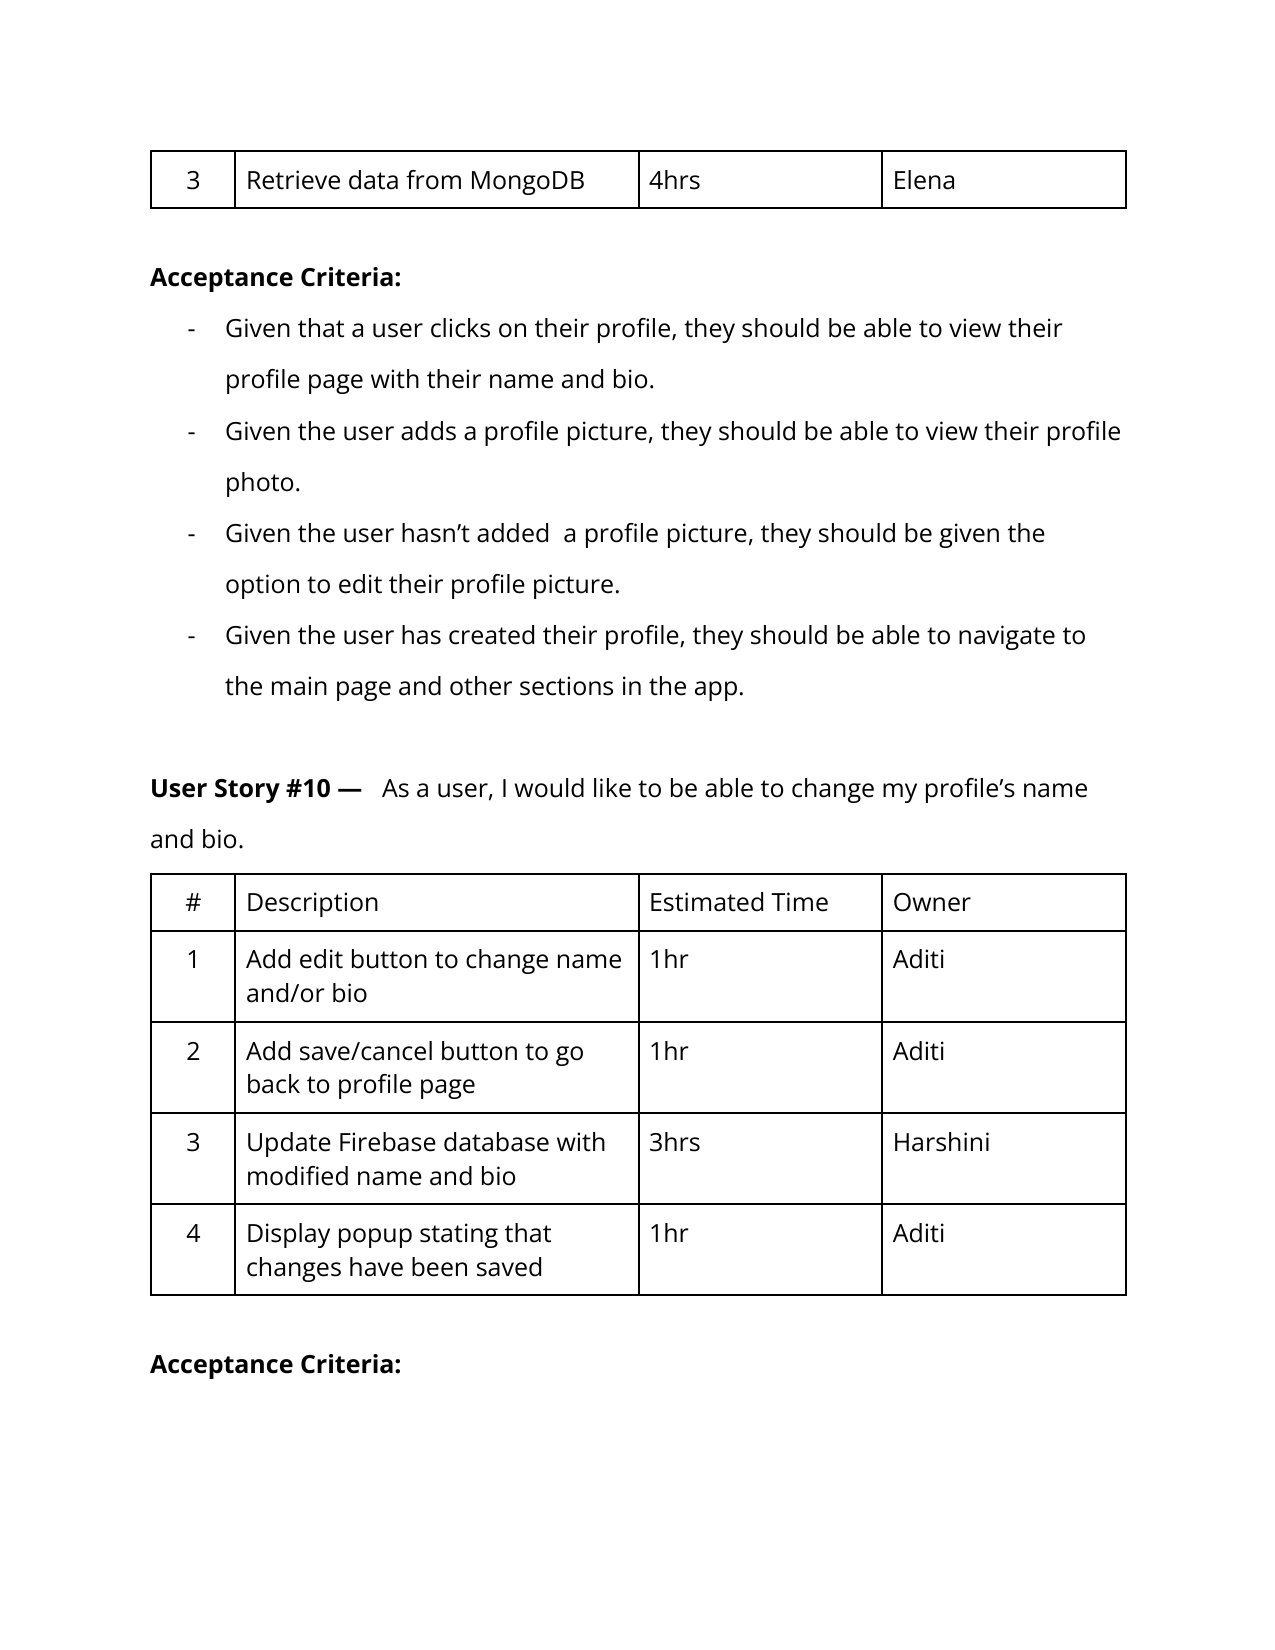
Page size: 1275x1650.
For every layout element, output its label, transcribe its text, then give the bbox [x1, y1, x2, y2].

table_cell 1hr [640, 1023, 881, 1112]
table_cell 4hrs [640, 152, 881, 207]
table_cell Aditi [883, 1023, 1125, 1112]
table_cell 3 [152, 152, 234, 207]
list Given the user hasn’t added a profile picture, they should be given the option to edit their profile picture. [187, 515, 1125, 600]
table_header # [152, 875, 234, 929]
table_cell 1hr [640, 932, 881, 1021]
text Acceptance Criteria: [150, 1347, 1125, 1381]
table_cell Add save/cancel button to go back to profile page [236, 1023, 638, 1112]
table_cell 2 [152, 1023, 234, 1112]
table_cell Add edit button to change name and/or bio [236, 932, 638, 1021]
table_cell Aditi [883, 1205, 1125, 1294]
table_cell 3 [152, 1114, 234, 1203]
table_header Estimated Time [640, 875, 881, 929]
table_header Owner [883, 875, 1125, 929]
table_cell 1hr [640, 1205, 881, 1294]
table_header Description [236, 875, 638, 929]
table_cell Harshini [883, 1114, 1125, 1203]
table_cell 3hrs [640, 1114, 881, 1203]
list Given the user has created their profile, they should be able to navigate to the main page and other sections in the app. [187, 617, 1125, 702]
table_cell Update Firebase database with modified name and bio [236, 1114, 638, 1203]
table_cell Aditi [883, 932, 1125, 1021]
table_cell Retrieve data from MongoDB [236, 152, 638, 207]
table_cell 1 [152, 932, 234, 1021]
text User Story #10 — As a user, I would like to be able to change my profile’s name and bio. [150, 771, 1125, 856]
text Acceptance Criteria: [150, 260, 1125, 294]
list Given the user adds a profile picture, they should be able to view their profile photo. [187, 413, 1125, 498]
table_cell Elena [883, 152, 1125, 207]
list Given that a user clicks on their profile, they should be able to view their profile page with their name and bio. [187, 311, 1125, 396]
table_cell 4 [152, 1205, 234, 1294]
table_cell Display popup stating that changes have been saved [236, 1205, 638, 1294]
